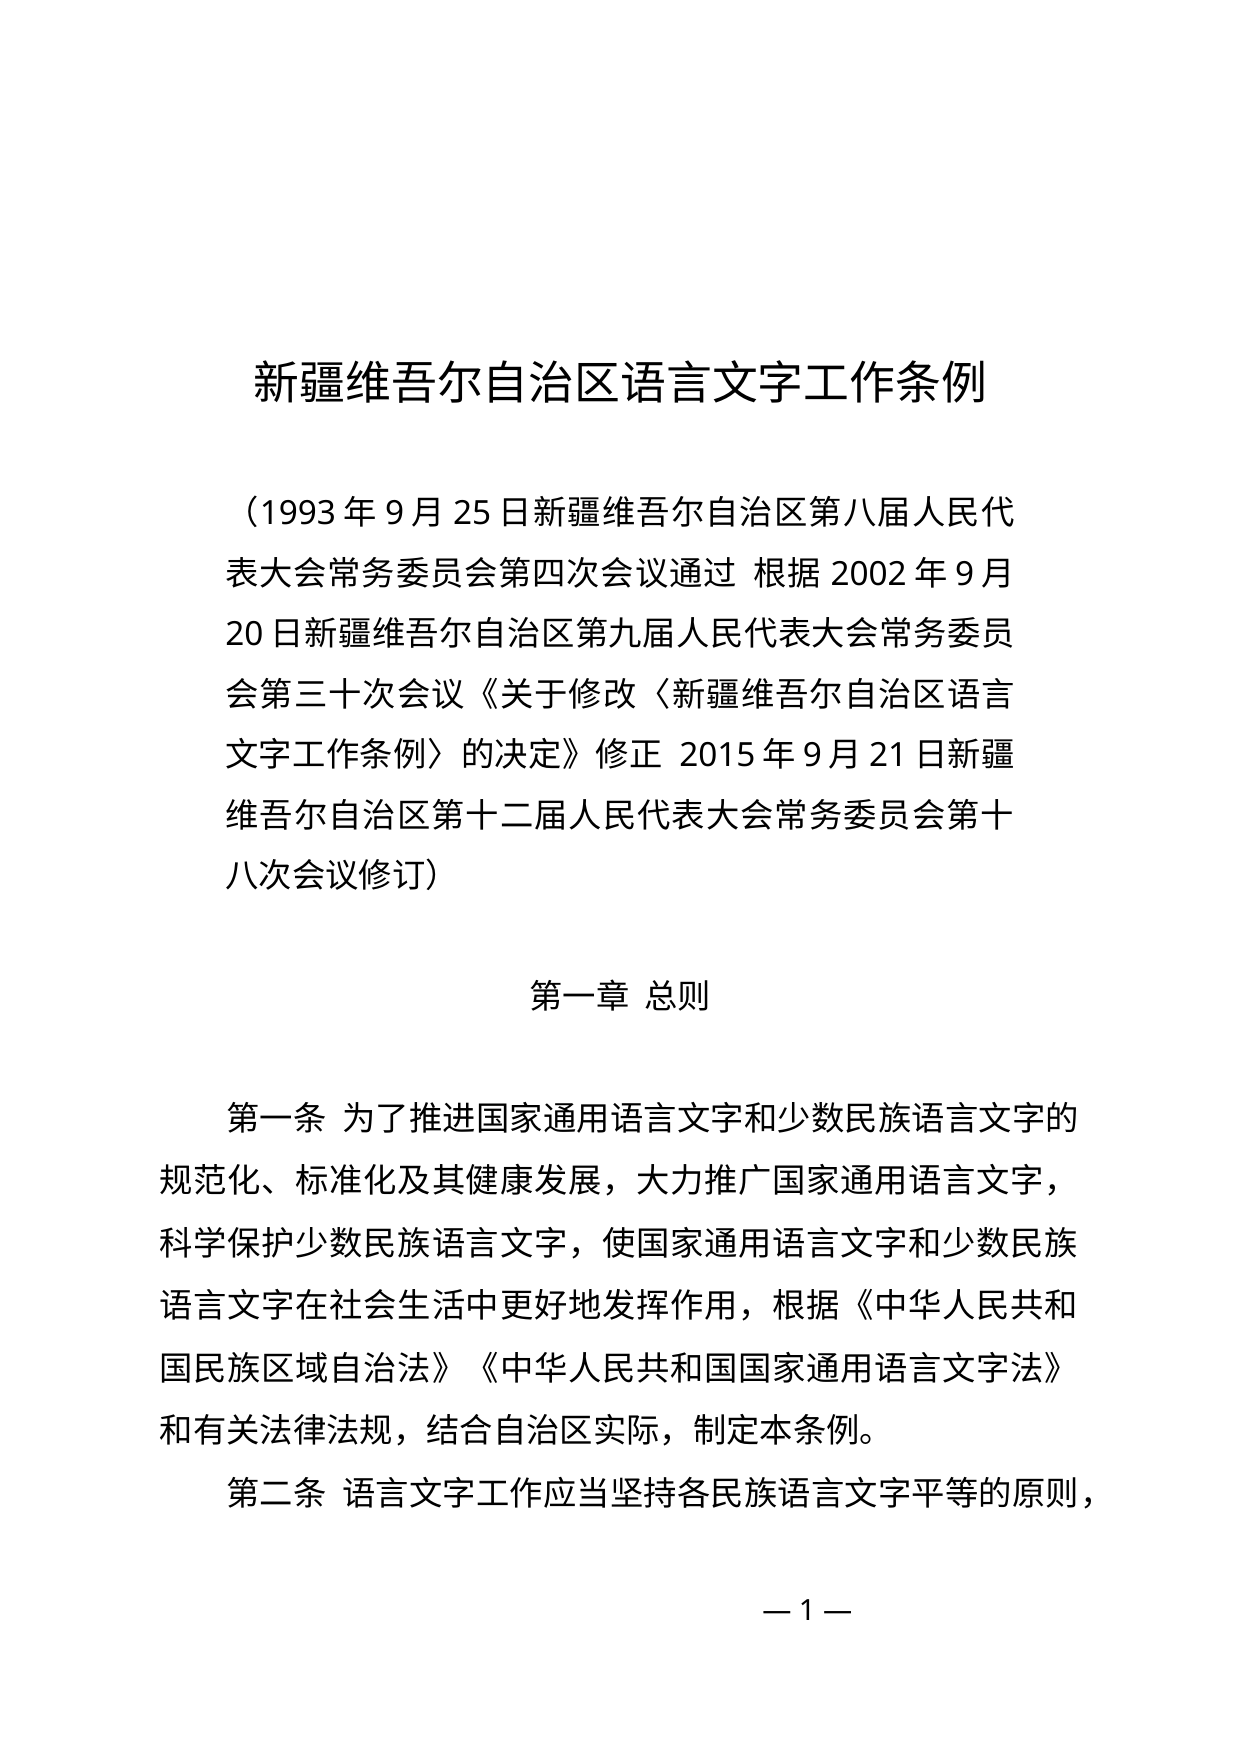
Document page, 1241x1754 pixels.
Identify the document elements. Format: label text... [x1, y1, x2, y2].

text （1993年9月25日新疆维吾尔自治区第八届人民代表大会常务委员会第四次会议通过 根据2002年9月20日新疆维吾尔自治区第九届人民代表大会常务委员会第三十次会议《关于修改〈新疆维吾尔自治区语言文字工作条例〉的决定》修正 2015年9月21日新疆维吾尔自治区第十二届人民代表大会常务委员会第十八次会议修订） [225, 474, 1015, 897]
text 新疆维吾尔自治区语言文字工作条例 [159, 349, 1081, 412]
text 第一条 为了推进国家通用语言文字和少数民族语言文字的规范化、标准化及其健康发展，大力推广国家通用语言文字，科学保护少数民族语言文字，使国家通用语言文字和少数民族语言文字在社会生活中更好地发挥作用，根据《中华人民共和国民族区域自治法》《中华人民共和国国家通用语言文字法》和有关法律法规，结合自治区实际，制定本条例。 [159, 1080, 1081, 1455]
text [159, 1455, 1081, 1518]
text 第一章 总则 [159, 957, 1081, 1018]
